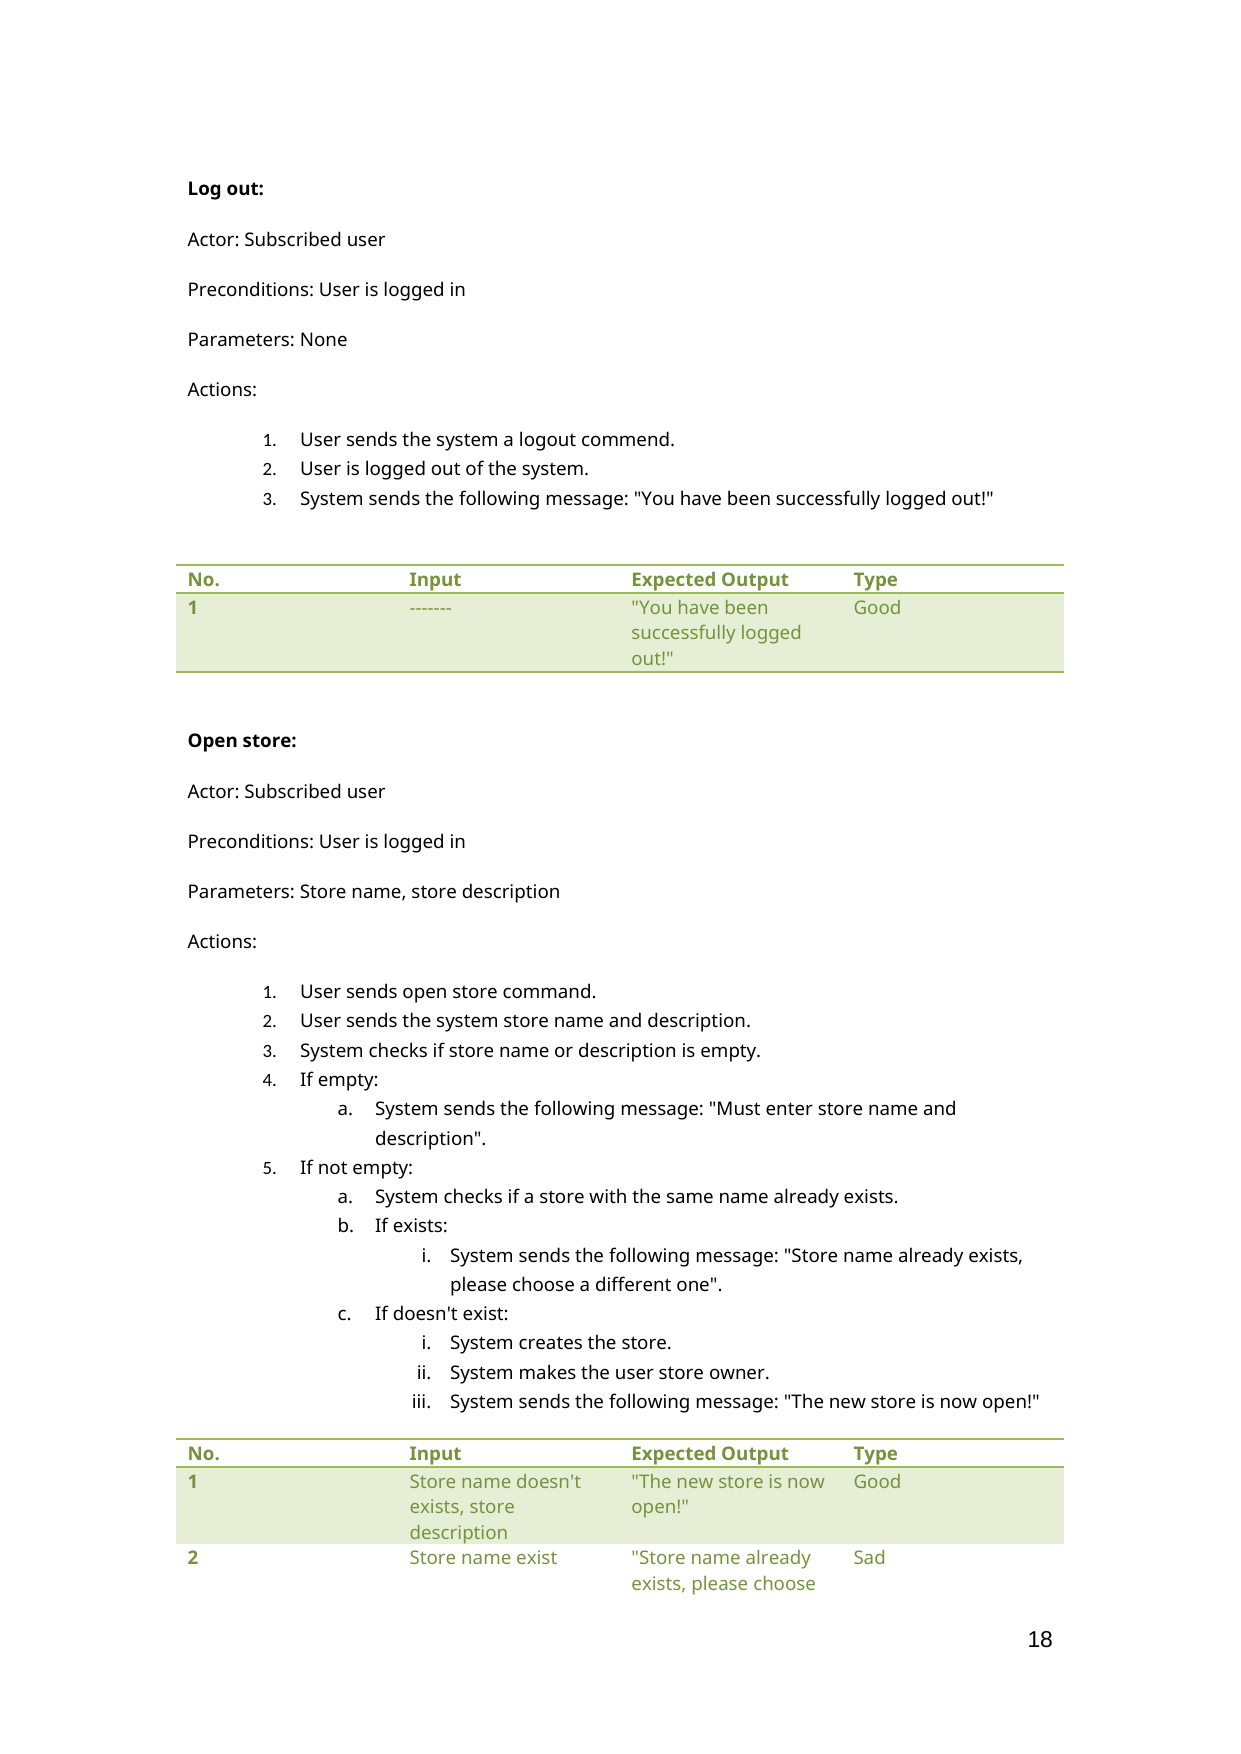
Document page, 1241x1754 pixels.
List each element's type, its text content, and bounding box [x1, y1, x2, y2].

list If empty: [262, 1066, 1053, 1092]
list System sends the following message: "Store name already exists, please choose a different one". [431, 1242, 1053, 1297]
table_header Input [398, 1440, 620, 1466]
list If exists: [337, 1213, 1053, 1238]
table_header No. [176, 566, 398, 592]
table_cell 1 [176, 1468, 398, 1544]
table_cell Good [842, 1468, 1064, 1544]
text Parameters: Store name, store description [187, 878, 1053, 904]
text Preconditions: User is logged in [187, 276, 1053, 302]
table_cell 1 [176, 594, 398, 671]
list If doesn't exist: [337, 1300, 1053, 1326]
text Open store: [187, 727, 1053, 752]
table_cell 2 [176, 1545, 398, 1596]
table_header Type [842, 1440, 1064, 1466]
list User sends open store command. [262, 978, 1053, 1004]
table_header Type [842, 566, 1064, 592]
text Log out: [187, 175, 1053, 201]
list If not empty: [262, 1154, 1053, 1179]
table_header Expected Output [620, 566, 842, 592]
text Actor: Subscribed user [187, 778, 1053, 803]
table_cell "Store name already exists, please choose a different one" [620, 1545, 842, 1596]
table_header No. [176, 1440, 398, 1466]
table_cell "You have been successfully logged out!" [620, 594, 842, 671]
list System sends the following message: "Must enter store name and description". [337, 1096, 1053, 1150]
text Preconditions: User is logged in [187, 828, 1053, 854]
table_header Expected Output [620, 1440, 842, 1466]
text Actions: [187, 928, 1053, 954]
text Actor: Subscribed user [187, 226, 1053, 252]
table_cell Store name doesn't exists, store description [398, 1468, 620, 1544]
list System checks if a store with the same name already exists. [337, 1183, 1053, 1209]
list System makes the user store owner. [431, 1359, 1053, 1384]
text Actions: [187, 376, 1053, 402]
table_cell Sad [842, 1545, 1064, 1596]
list System checks if store name or description is empty. [262, 1037, 1053, 1062]
table_cell ------- [398, 594, 620, 671]
table_cell Store name exist [398, 1545, 620, 1596]
table_cell Good [842, 594, 1064, 671]
list User sends the system store name and description. [262, 1008, 1053, 1033]
list System creates the store. [431, 1330, 1053, 1355]
list System sends the following message: "You have been successfully logged out!" [262, 485, 1053, 511]
table_header Input [398, 566, 620, 592]
list System sends the following message: "The new store is now open!" [431, 1388, 1053, 1414]
list User sends the system a logout commend. [262, 426, 1053, 452]
text Parameters: None [187, 326, 1053, 352]
list User is logged out of the system. [262, 456, 1053, 481]
table_cell "The new store is now open!" [620, 1468, 842, 1544]
